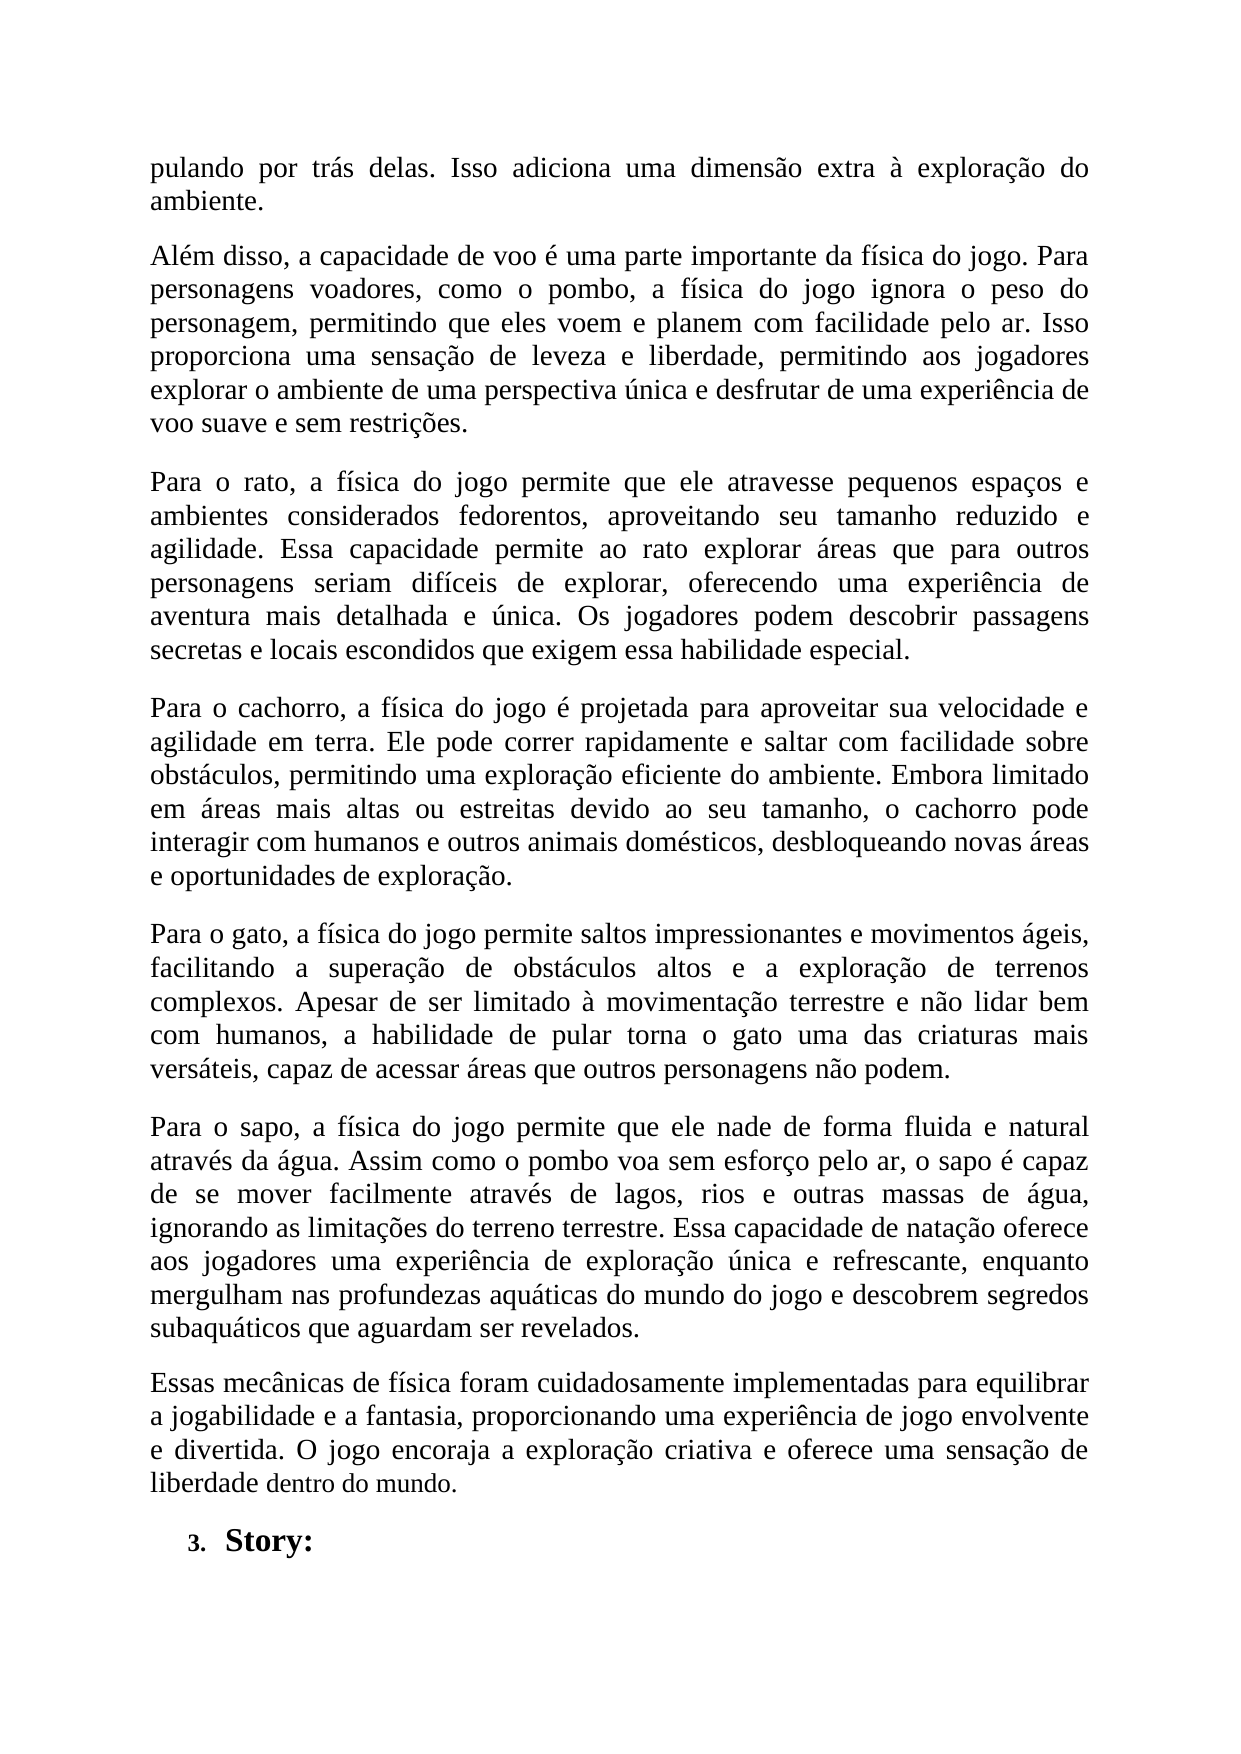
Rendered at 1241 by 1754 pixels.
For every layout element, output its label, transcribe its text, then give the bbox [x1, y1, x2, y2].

text Para o gato, a física do jogo permite saltos impressionantes e movimentos ágeis, facilitando a superação de obstáculos altos e a exploração de terrenos complexos. Apesar de ser limitado à movimentação terrestre e não lidar bem com humanos, a habilidade de pular torna o gato uma das criaturas mais versáteis, capaz de acessar áreas que outros personagens não podem. [150, 917, 1090, 1084]
text Para o cachorro, a física do jogo é projetada para aproveitar sua velocidade e agilidade em terra. Ele pode correr rapidamente e saltar com facilidade sobre obstáculos, permitindo uma exploração eficiente do ambiente. Embora limitado em áreas mais altas ou estreitas devido ao seu tamanho, o cachorro pode interagir com humanos e outros animais domésticos, desbloqueando novas áreas e oportunidades de exploração. [150, 690, 1090, 892]
list Story: [187, 1520, 1090, 1585]
text Além disso, a capacidade de voo é uma parte importante da física do jogo. Para personagens voadores, como o pombo, a física do jogo ignora o peso do personagem, permitindo que eles voem e planem com facilidade pelo ar. Isso proporciona uma sensação de leveza e liberdade, permitindo aos jogadores explorar o ambiente de uma perspectiva única e desfrutar de uma experiência de voo suave e sem restrições. [150, 238, 1090, 439]
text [150, 150, 1090, 217]
text Para o rato, a física do jogo permite que ele atravesse pequenos espaços e ambientes considerados fedorentos, aproveitando seu tamanho reduzido e agilidade. Essa capacidade permite ao rato explorar áreas que para outros personagens seriam difíceis de explorar, oferecendo uma experiência de aventura mais detalhada e única. Os jogadores podem descobrir passagens secretas e locais escondidos que exigem essa habilidade especial. [150, 464, 1090, 665]
text Para o sapo, a física do jogo permite que ele nade de forma fluida e natural através da água. Assim como o pombo voa sem esforço pelo ar, o sapo é capaz de se mover facilmente através de lagos, rios e outras massas de água, ignorando as limitações do terreno terrestre. Essa capacidade de natação oferece aos jogadores uma experiência de exploração única e refrescante, enquanto mergulham nas profundezas aquáticas do mundo do jogo e descobrem segredos subaquáticos que aguardam ser revelados. [150, 1109, 1090, 1344]
text Essas mecânicas de física foram cuidadosamente implementadas para equilibrar a jogabilidade e a fantasia, proporcionando uma experiência de jogo envolvente e divertida. O jogo encoraja a exploração criativa e oferece uma sensação de liberdade dentro do mundo. [150, 1365, 1090, 1499]
